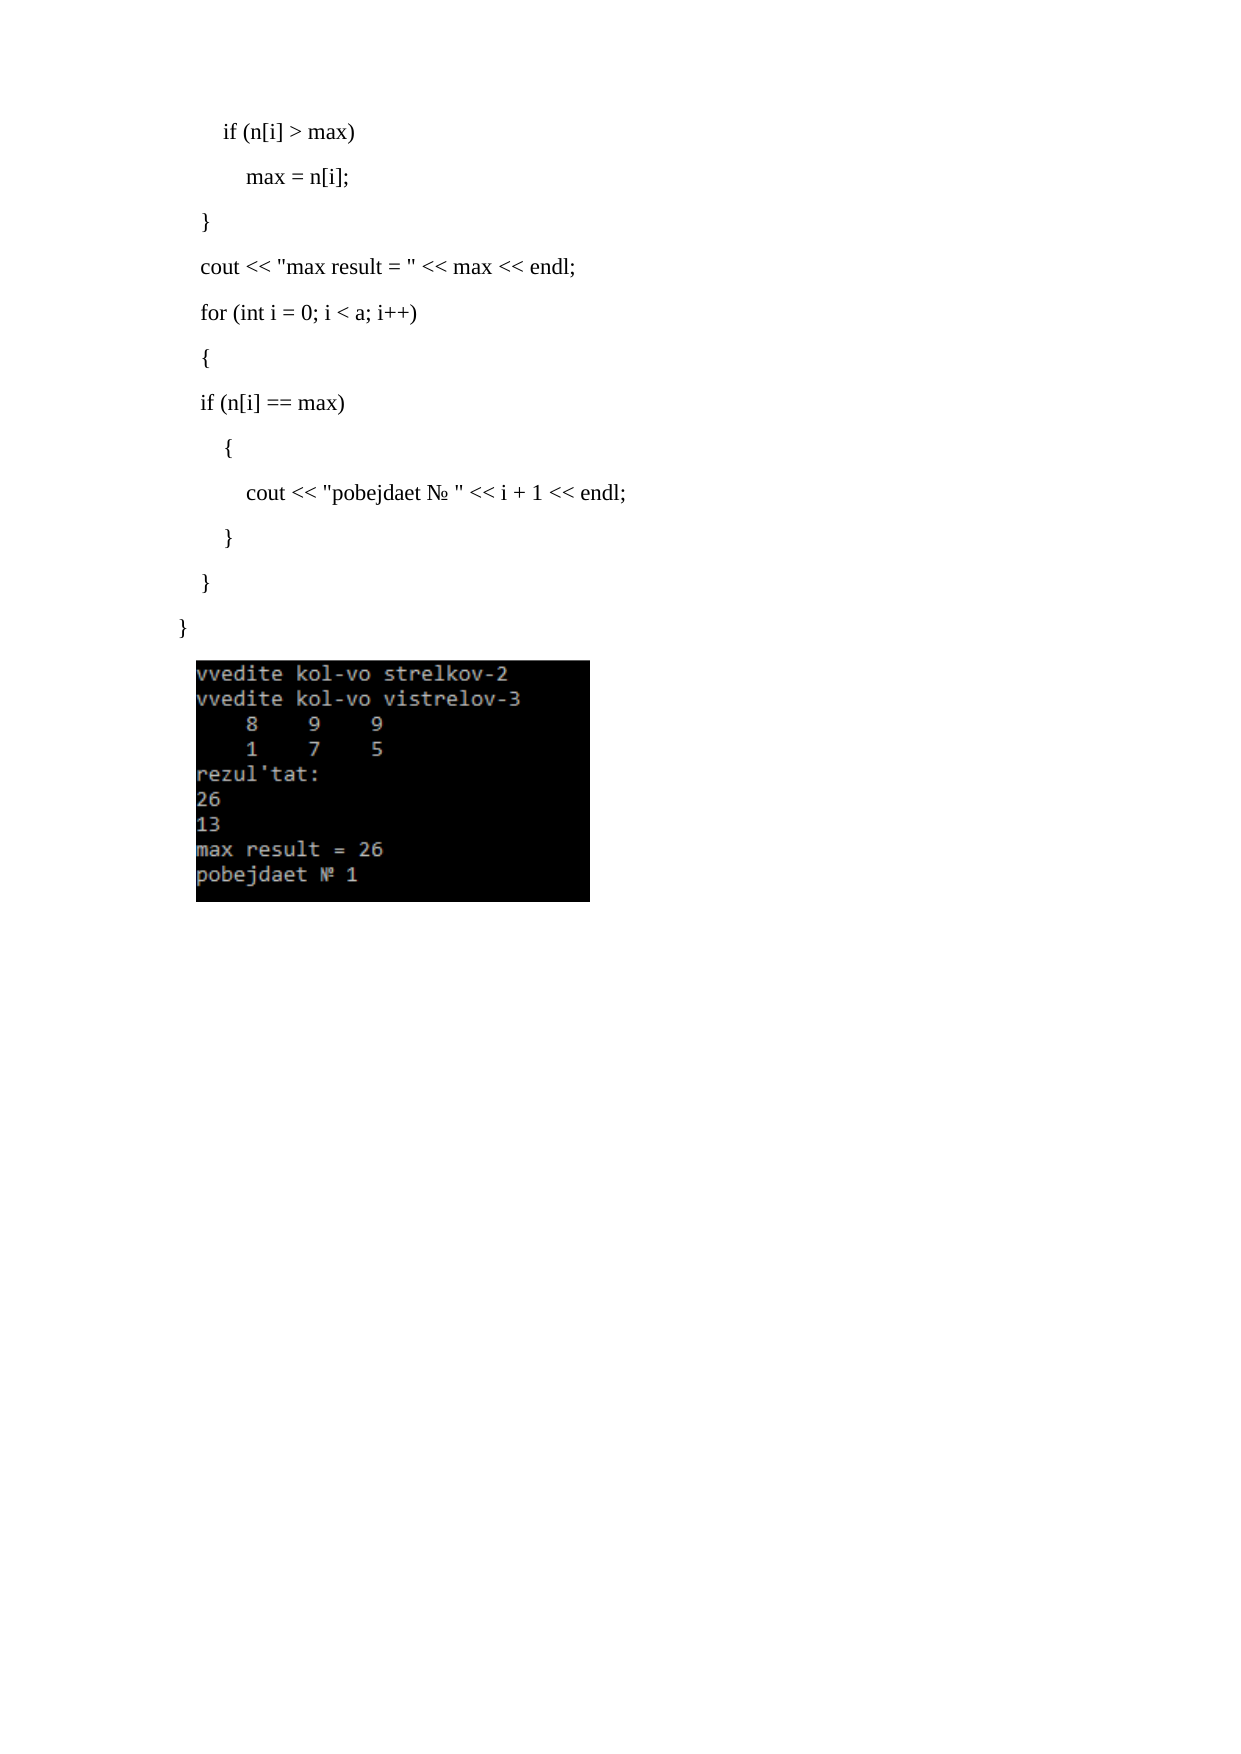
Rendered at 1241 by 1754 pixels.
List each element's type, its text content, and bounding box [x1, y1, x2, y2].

text } [177, 524, 1152, 550]
text } [177, 614, 1152, 641]
text } [177, 208, 1152, 235]
text } [177, 569, 1152, 596]
text if (n[i] > max) [177, 118, 1152, 144]
text cout << "pobejdaet № " << i + 1 << endl; [177, 479, 1152, 505]
text for (int i = 0; i < a; i++) [177, 298, 1152, 325]
text { [177, 434, 1152, 460]
text max = n[i]; [177, 163, 1152, 189]
text { [177, 344, 1152, 370]
text cout << "max result = " << max << endl; [177, 253, 1152, 280]
text if (n[i] == max) [177, 389, 1152, 415]
